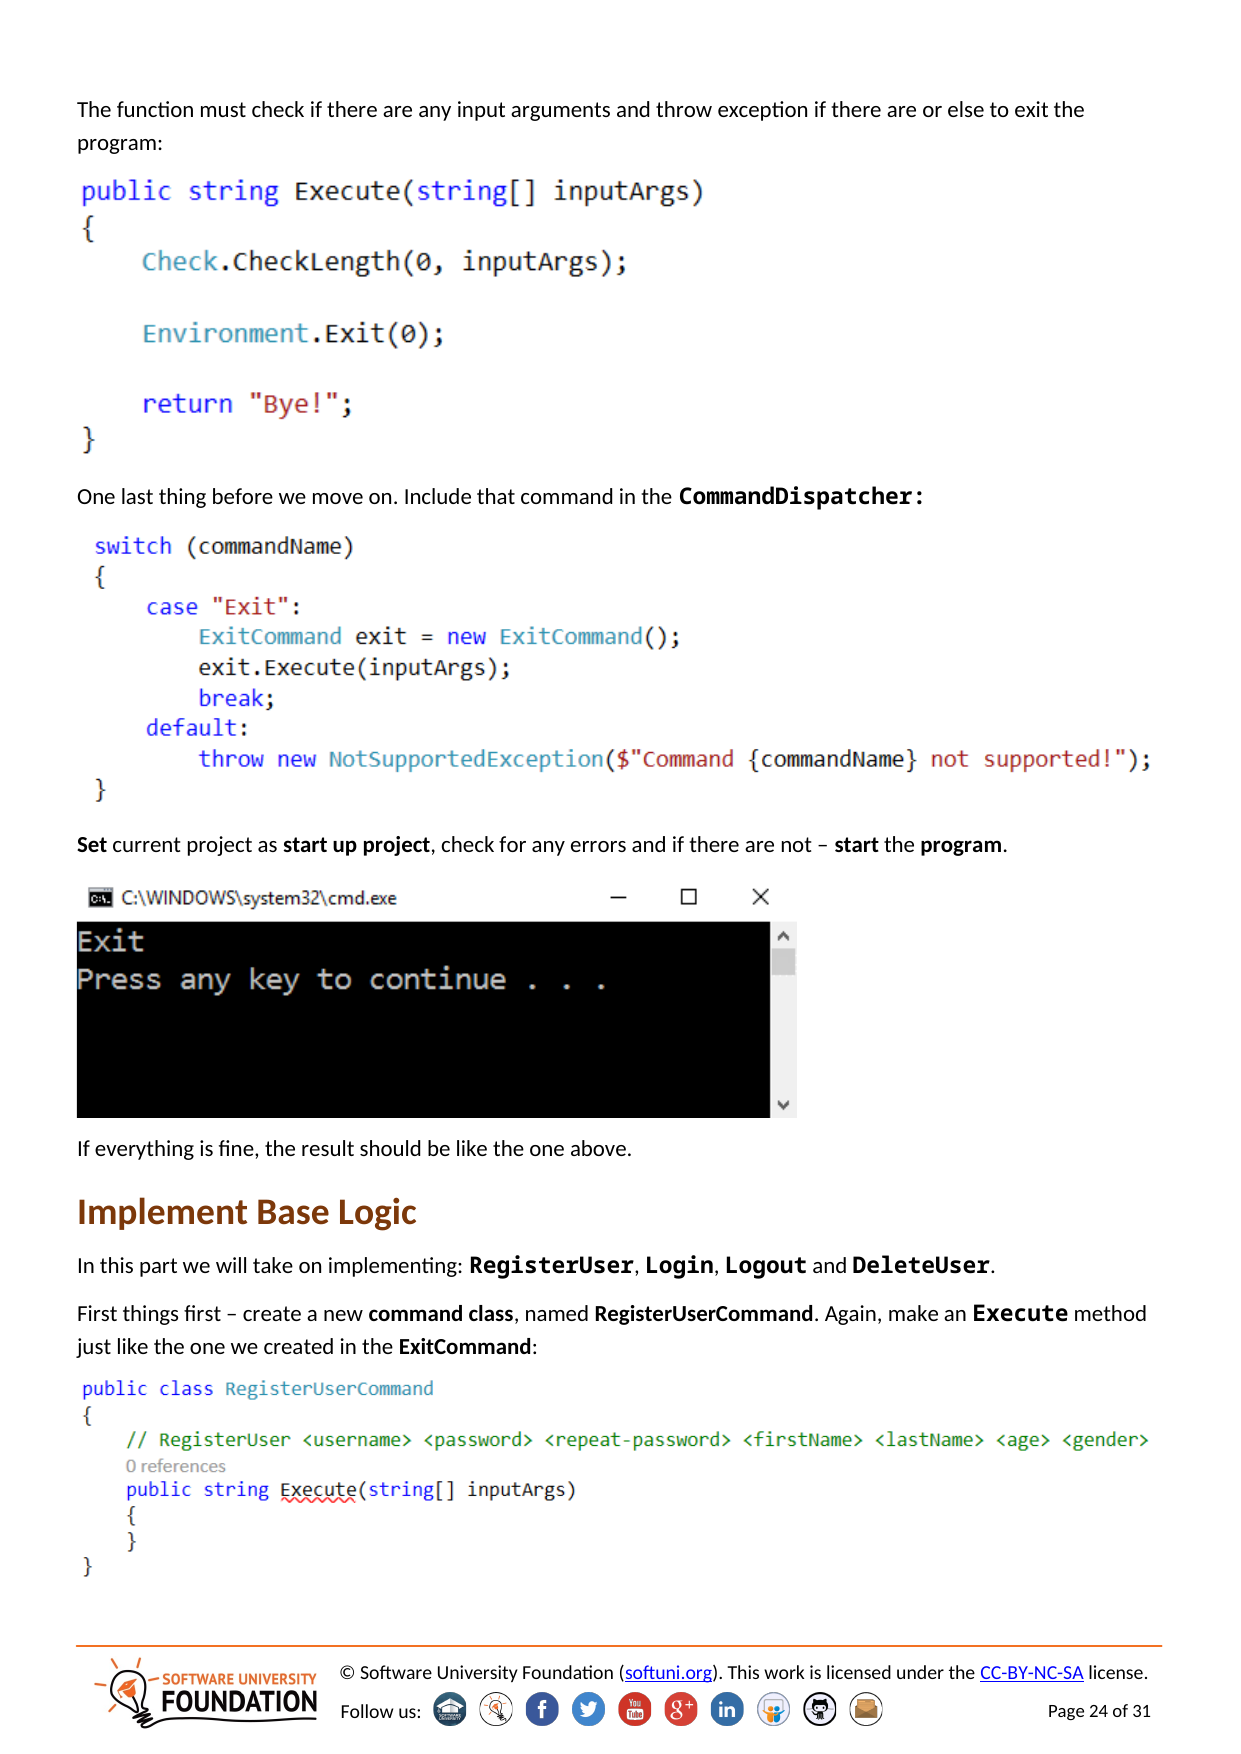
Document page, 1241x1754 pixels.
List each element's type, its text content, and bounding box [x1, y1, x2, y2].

picture [76, 875, 797, 1118]
text One last thing before we move on. Include that command in the CommandDispatcher: [77, 479, 1163, 511]
text The function must check if there are any input arguments and throw exception if there are or else to exit the program: [77, 95, 1163, 156]
picture [803, 1692, 837, 1726]
text In this part we will take on implementing: RegisterUser, Login, Logout and DeleteUser. [77, 1249, 1163, 1280]
text First things first – create a new command class, named RegisterUserCommand. Again, make an Execute method just like the one we created in the ExitCommand: [77, 1297, 1163, 1361]
picture [572, 1692, 605, 1726]
picture [76, 1377, 1164, 1589]
picture [76, 172, 855, 463]
text Set current project as start up project, check for any errors and if there are not – start the program. [77, 831, 1163, 858]
picture [525, 1692, 559, 1726]
picture [757, 1692, 790, 1726]
subtitle Implement Base Logic [77, 1188, 1163, 1233]
picture [664, 1692, 698, 1726]
picture [479, 1692, 513, 1726]
picture [93, 1656, 317, 1729]
picture [710, 1692, 744, 1726]
picture [618, 1692, 652, 1726]
picture [849, 1692, 883, 1726]
picture [433, 1692, 467, 1726]
text If everything is fine, the result should be like the one above. [77, 1134, 1163, 1163]
picture [76, 528, 1164, 814]
